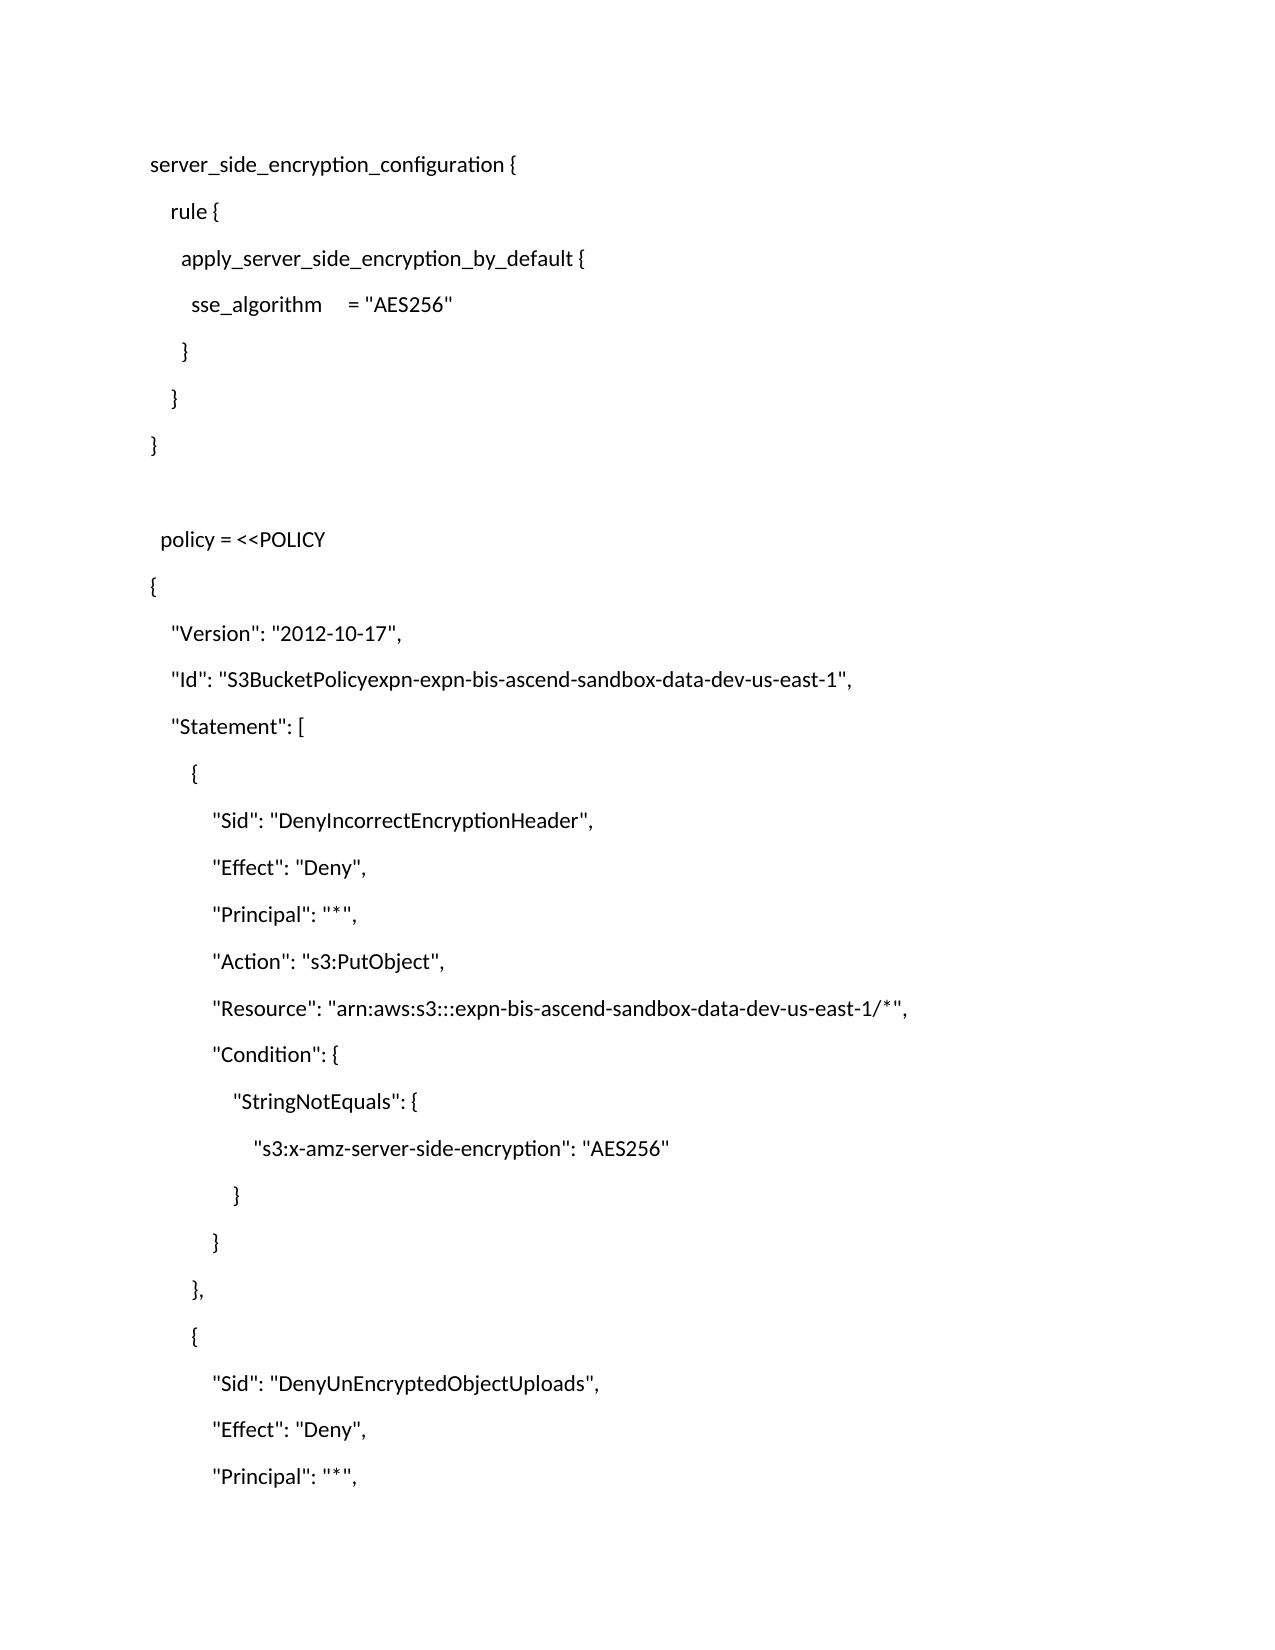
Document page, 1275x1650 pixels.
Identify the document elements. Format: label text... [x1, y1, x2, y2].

text apply_server_side_encryption_by_default { [150, 244, 1125, 272]
text "Effect": "Deny", [150, 1416, 1125, 1444]
text { [150, 572, 1125, 600]
text } [150, 1228, 1125, 1256]
text "Principal": "*", [150, 900, 1125, 928]
text "Version": "2012-10-17", [150, 619, 1125, 647]
text sse_algorithm = "AES256" [150, 291, 1125, 319]
text "Statement": [ [150, 712, 1125, 741]
text "StringNotEquals": { [150, 1087, 1125, 1116]
text "Sid": "DenyUnEncryptedObjectUploads", [150, 1369, 1125, 1397]
text { [150, 1322, 1125, 1350]
text "Effect": "Deny", [150, 853, 1125, 881]
text "Principal": "*", [150, 1462, 1125, 1491]
text "Sid": "DenyIncorrectEncryptionHeader", [150, 806, 1125, 834]
text "Id": "S3BucketPolicyexpn-expn-bis-ascend-sandbox-data-dev-us-east-1", [150, 666, 1125, 694]
text } [150, 337, 1125, 366]
text "Resource": "arn:aws:s3:::expn-bis-ascend-sandbox-data-dev-us-east-1/*", [150, 994, 1125, 1022]
text "s3:x-amz-server-side-encryption": "AES256" [150, 1134, 1125, 1162]
text policy = <<POLICY [150, 525, 1125, 553]
text "Action": "s3:PutObject", [150, 947, 1125, 975]
text } [150, 384, 1125, 412]
text } [150, 431, 1125, 459]
text { [150, 759, 1125, 787]
text }, [150, 1275, 1125, 1303]
text rule { [150, 197, 1125, 225]
text "Condition": { [150, 1041, 1125, 1069]
text server_side_encryption_configuration { [150, 150, 1125, 178]
text } [150, 1181, 1125, 1209]
